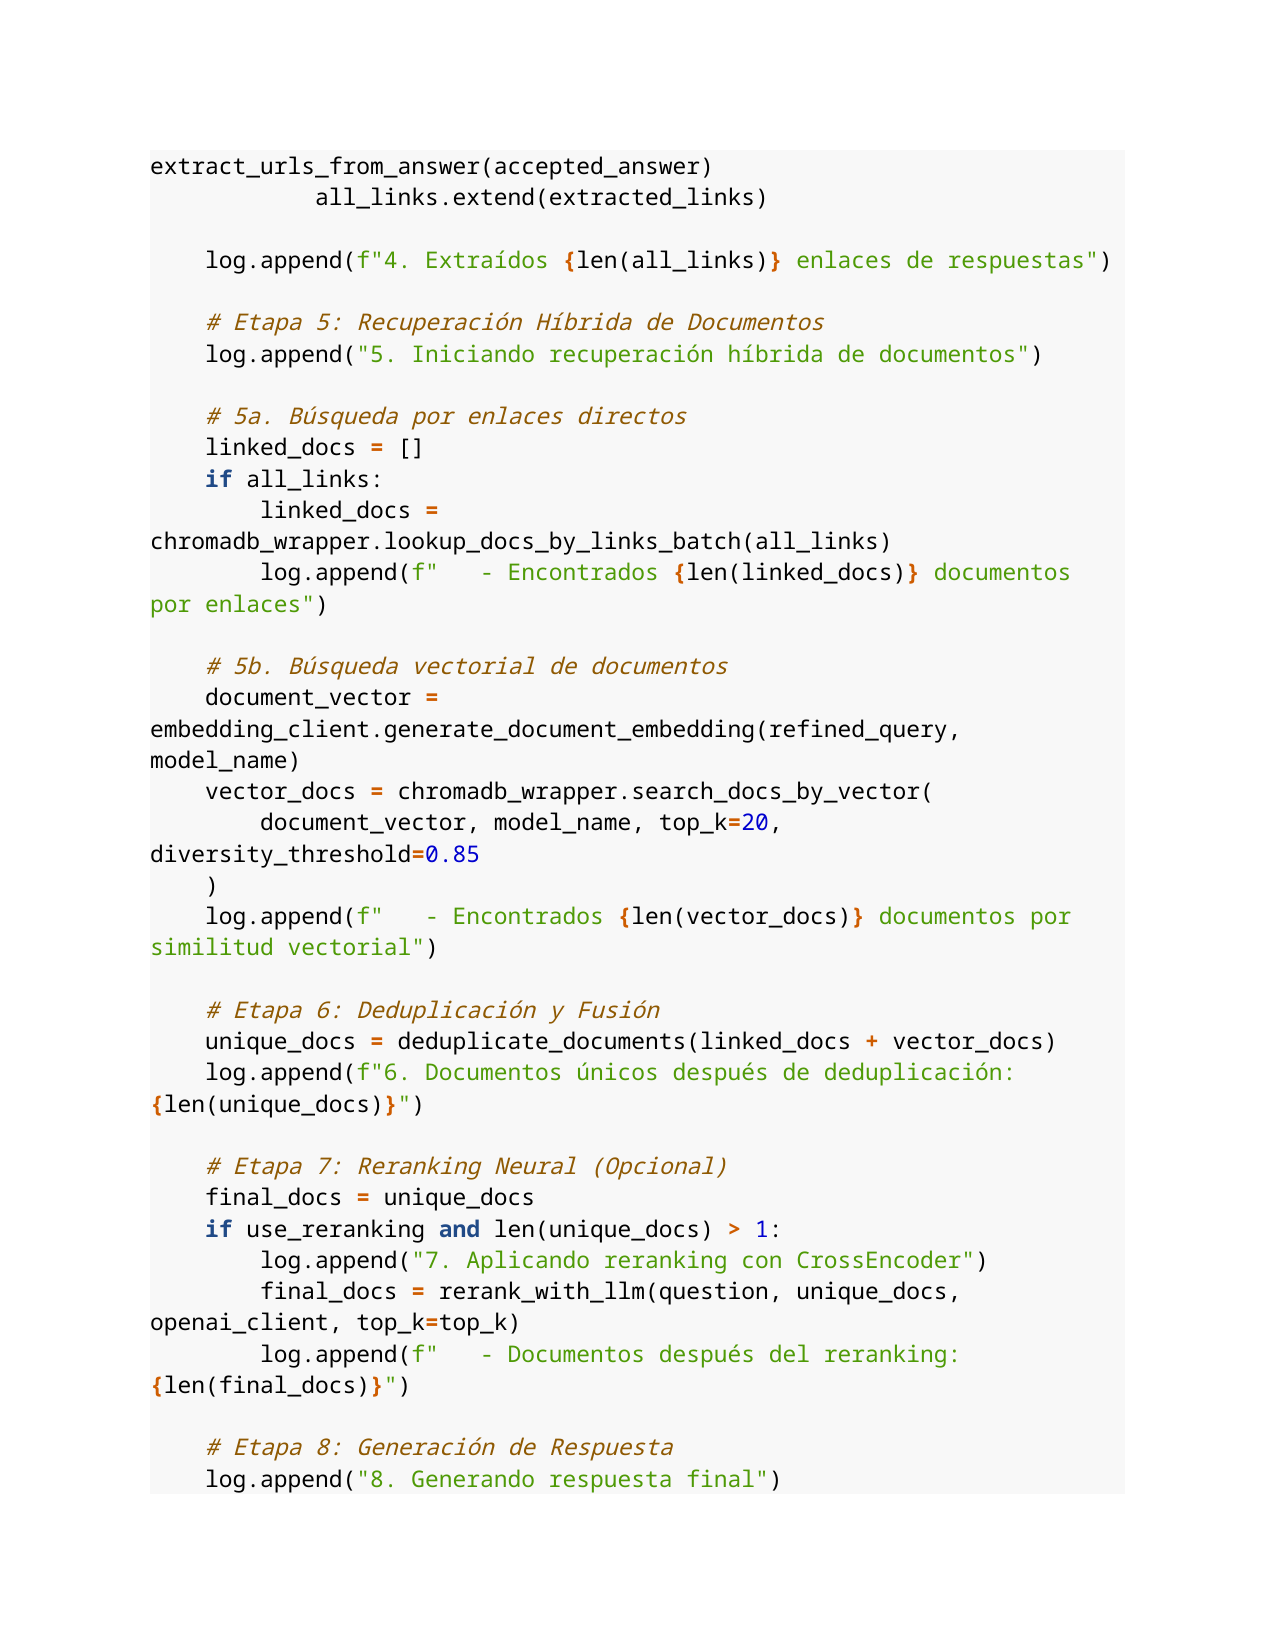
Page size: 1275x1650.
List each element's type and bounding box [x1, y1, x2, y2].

text [150, 150, 1125, 1494]
